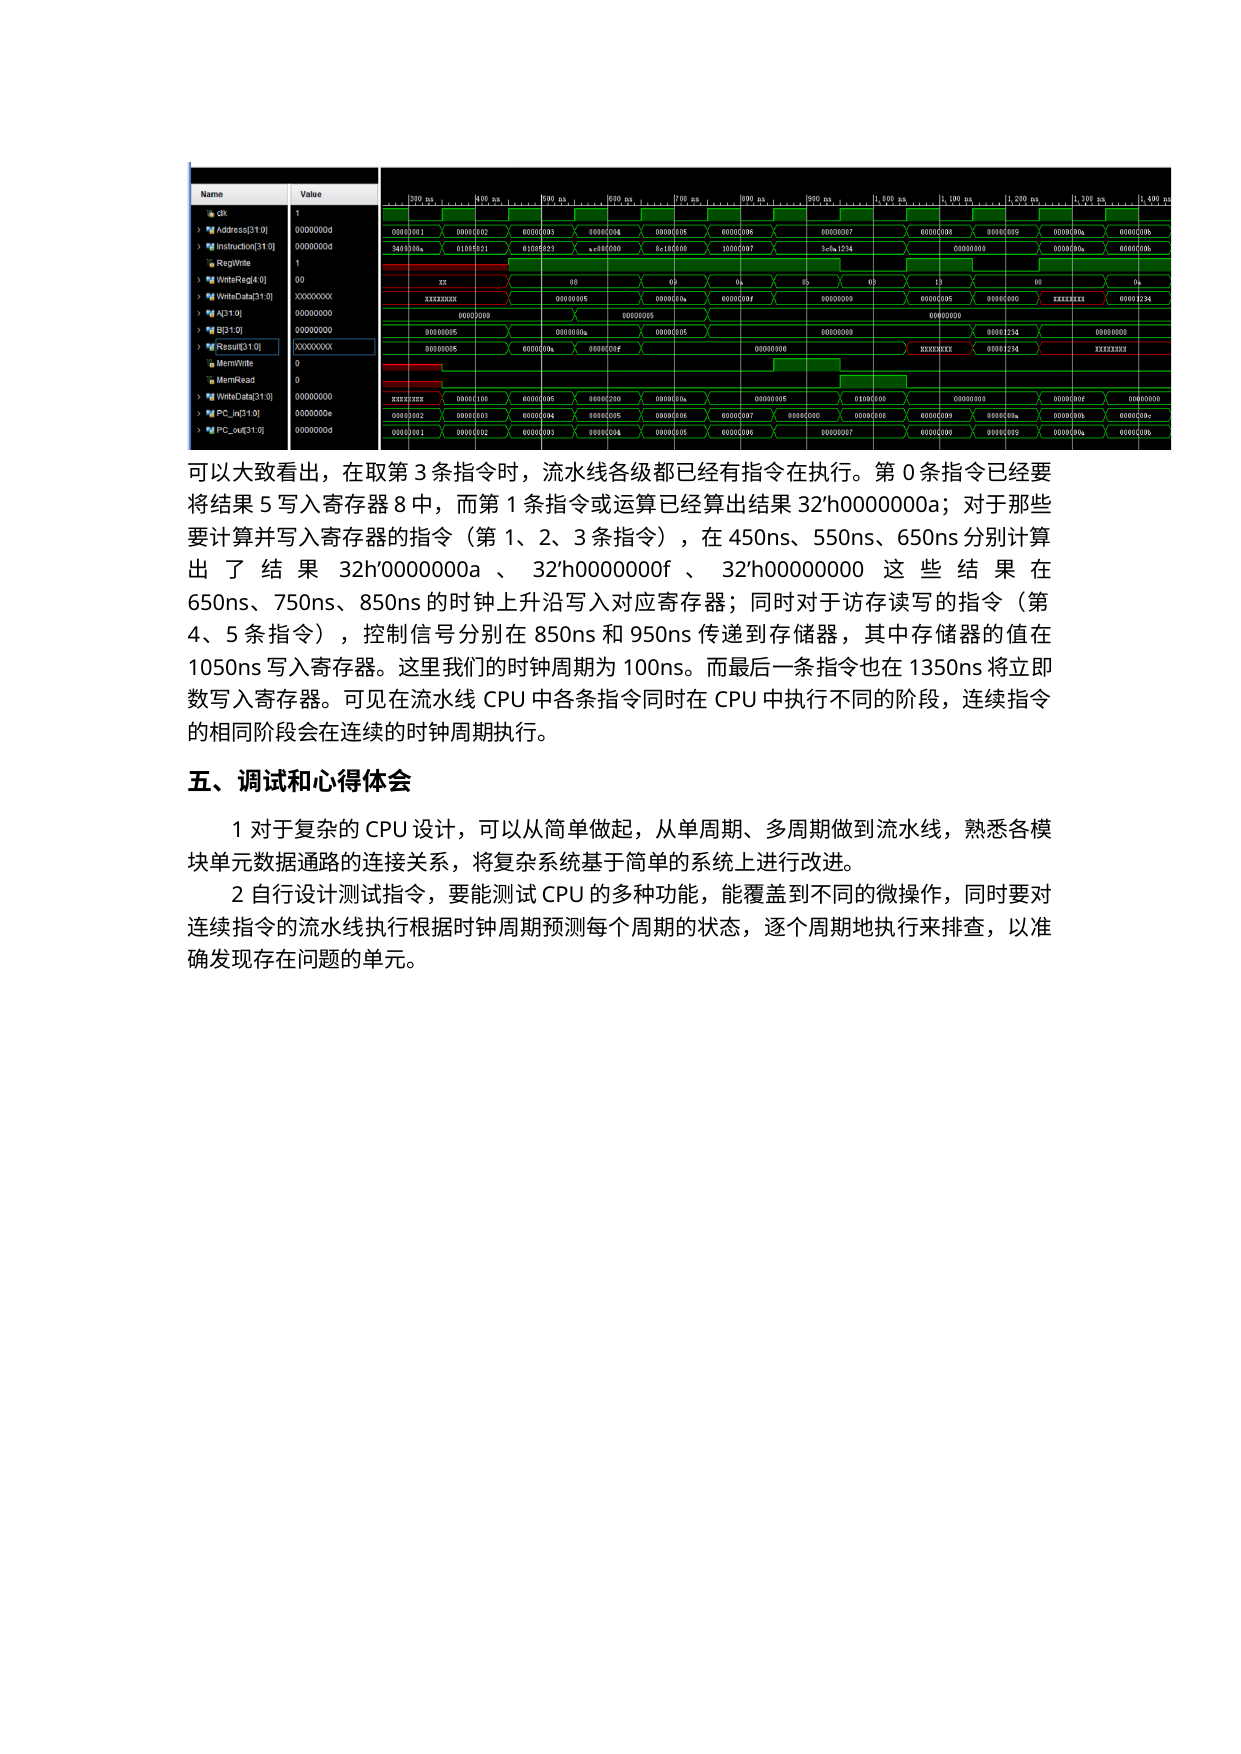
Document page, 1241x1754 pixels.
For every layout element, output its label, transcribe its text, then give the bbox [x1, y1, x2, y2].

text 可以大致看出，在取第3条指令时，流水线各级都已经有指令在执行。第0条指令已经要将结果5写入寄存器8中，而第1条指令或运算已经算出结果32’h0000000a；对于那些要计算并写入寄存器的指令（第1、2、3条指令），在450ns、550ns、650ns分别计算出了结果32h’0000000a、32’h0000000f、32’h00000000这些结果在650ns、750ns、850ns的时钟上升沿写入对应寄存器；同时对于访存读写的指令（第4、5条指令），控制信号分别在850ns和950ns传递到存储器，其中存储器的值在1050ns写入寄存器。这里我们的时钟周期为100ns。而最后一条指令也在1350ns将立即数写入寄存器。可见在流水线CPU中各条指令同时在CPU中执行不同的阶段，连续指令的相同阶段会在连续的时钟周期执行。 [187, 454, 1053, 747]
text 2 自行设计测试指令，要能测试CPU的多种功能，能覆盖到不同的微操作，同时要对连续指令的流水线执行根据时钟周期预测每个周期的状态，逐个周期地执行来排查，以准确发现存在问题的单元。 [187, 877, 1053, 974]
text 五、调试和心得体会 [187, 747, 1053, 812]
picture [187, 162, 1172, 450]
text 1 对于复杂的CPU设计，可以从简单做起，从单周期、多周期做到流水线，熟悉各模块单元数据通路的连接关系，将复杂系统基于简单的系统上进行改进。 [187, 812, 1053, 877]
